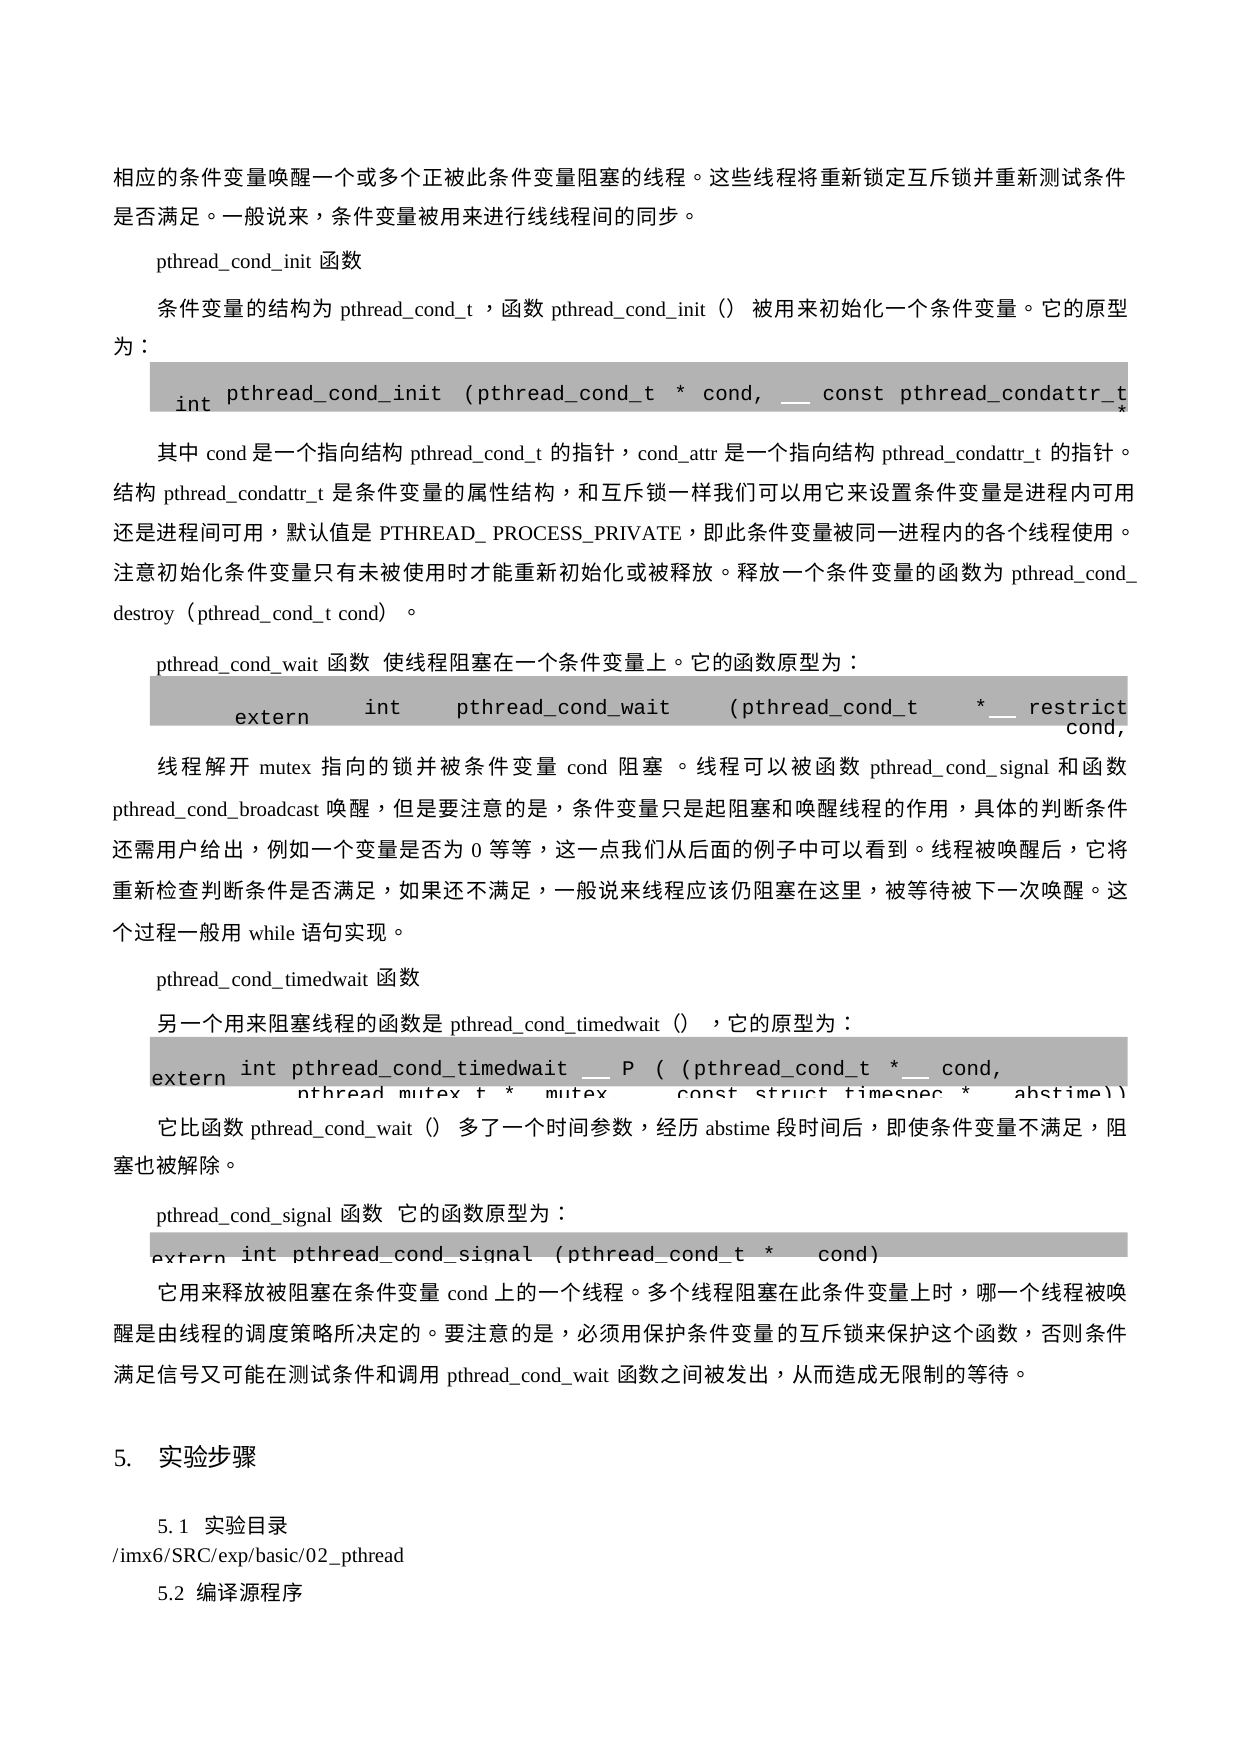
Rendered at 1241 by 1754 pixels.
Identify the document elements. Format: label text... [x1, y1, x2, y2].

text 5. 1 实验目录 [157, 1512, 1136, 1539]
text pthread_cond_init 函数 [156, 248, 1136, 277]
text 它比函数 pthread_cond_wait（） 多了一个时间参数，经历 abstime 段时间后，即使条件变量不满足，阻 塞也被解除。 [113, 1113, 1128, 1180]
text pthread_cond_signal 函数 它的函数原型为： [156, 1202, 1136, 1230]
text 线程解开 mutex 指向的锁并被条件变量 cond 阻塞 。线程可以被函数 pthread_cond_signal 和函数 pthread_cond_broadcast 唤醒，但是要注意的是，条件变量只是起阻塞和唤醒线程的作用，具体的判断条件 还需用户给出，例如一个变量是否为 0 等等，这一点我们从后面的例子中可以看到。线程被唤醒后，它将 重新检查判断条件是否满足，如果还不满足，一般说来线程应该仍阻塞在这里，被等待被下一次唤醒。这 个过程一般用 while 语句实现。 [112, 752, 1128, 946]
text 其中 cond 是一个指向结构 pthread_cond_t 的指针，cond_attr 是一个指向结构 pthread_condattr_t 的指针。 结构 pthread_condattr_t 是条件变量的属性结构，和互斥锁一样我们可以用它来设置条件变量是进程内可用 还是进程间可用，默认值是 PTHREAD_ PROCESS_PRIVATE，即此条件变量被同一进程内的各个线程使用。 注意初始化条件变量只有未被使用时才能重新初始化或被释放。释放一个条件变量的函数为 pthread_cond_ destroy（pthread_cond_t cond）。 [113, 438, 1136, 627]
text 它用来释放被阻塞在条件变量 cond 上的一个线程。多个线程阻塞在此条件变量上时，哪一个线程被唤 醒是由线程的调度策略所决定的。要注意的是，必须用保护条件变量的互斥锁来保护这个函数，否则条件 满足信号又可能在测试条件和调用 pthread_cond_wait 函数之间被发出，从而造成无限制的等待。 [113, 1278, 1128, 1388]
text 相应的条件变量唤醒一个或多个正被此条件变量阻塞的线程。这些线程将重新锁定互斥锁并重新测试条件 是否满足。一般说来，条件变量被用来进行线线程间的同步。 [113, 163, 1128, 231]
text pthread_cond_wait 函数 使线程阻塞在一个条件变量上。它的函数原型为： [156, 651, 1136, 679]
text 条件变量的结构为 pthread_cond_t ，函数 pthread_cond_init（） 被用来初始化一个条件变量。它的原型 为： [113, 294, 1128, 361]
text pthread_cond_timedwait 函数 [156, 966, 1136, 994]
text /imx6/SRC/exp/basic/02_pthread [112, 1543, 1136, 1572]
text 5. 实验步骤 [114, 1442, 1136, 1473]
text 另一个用来阻塞线程的函数是 pthread_cond_timedwait（） ，它的原型为： [158, 1011, 1136, 1040]
text 5.2 编译源程序 [157, 1579, 1136, 1606]
